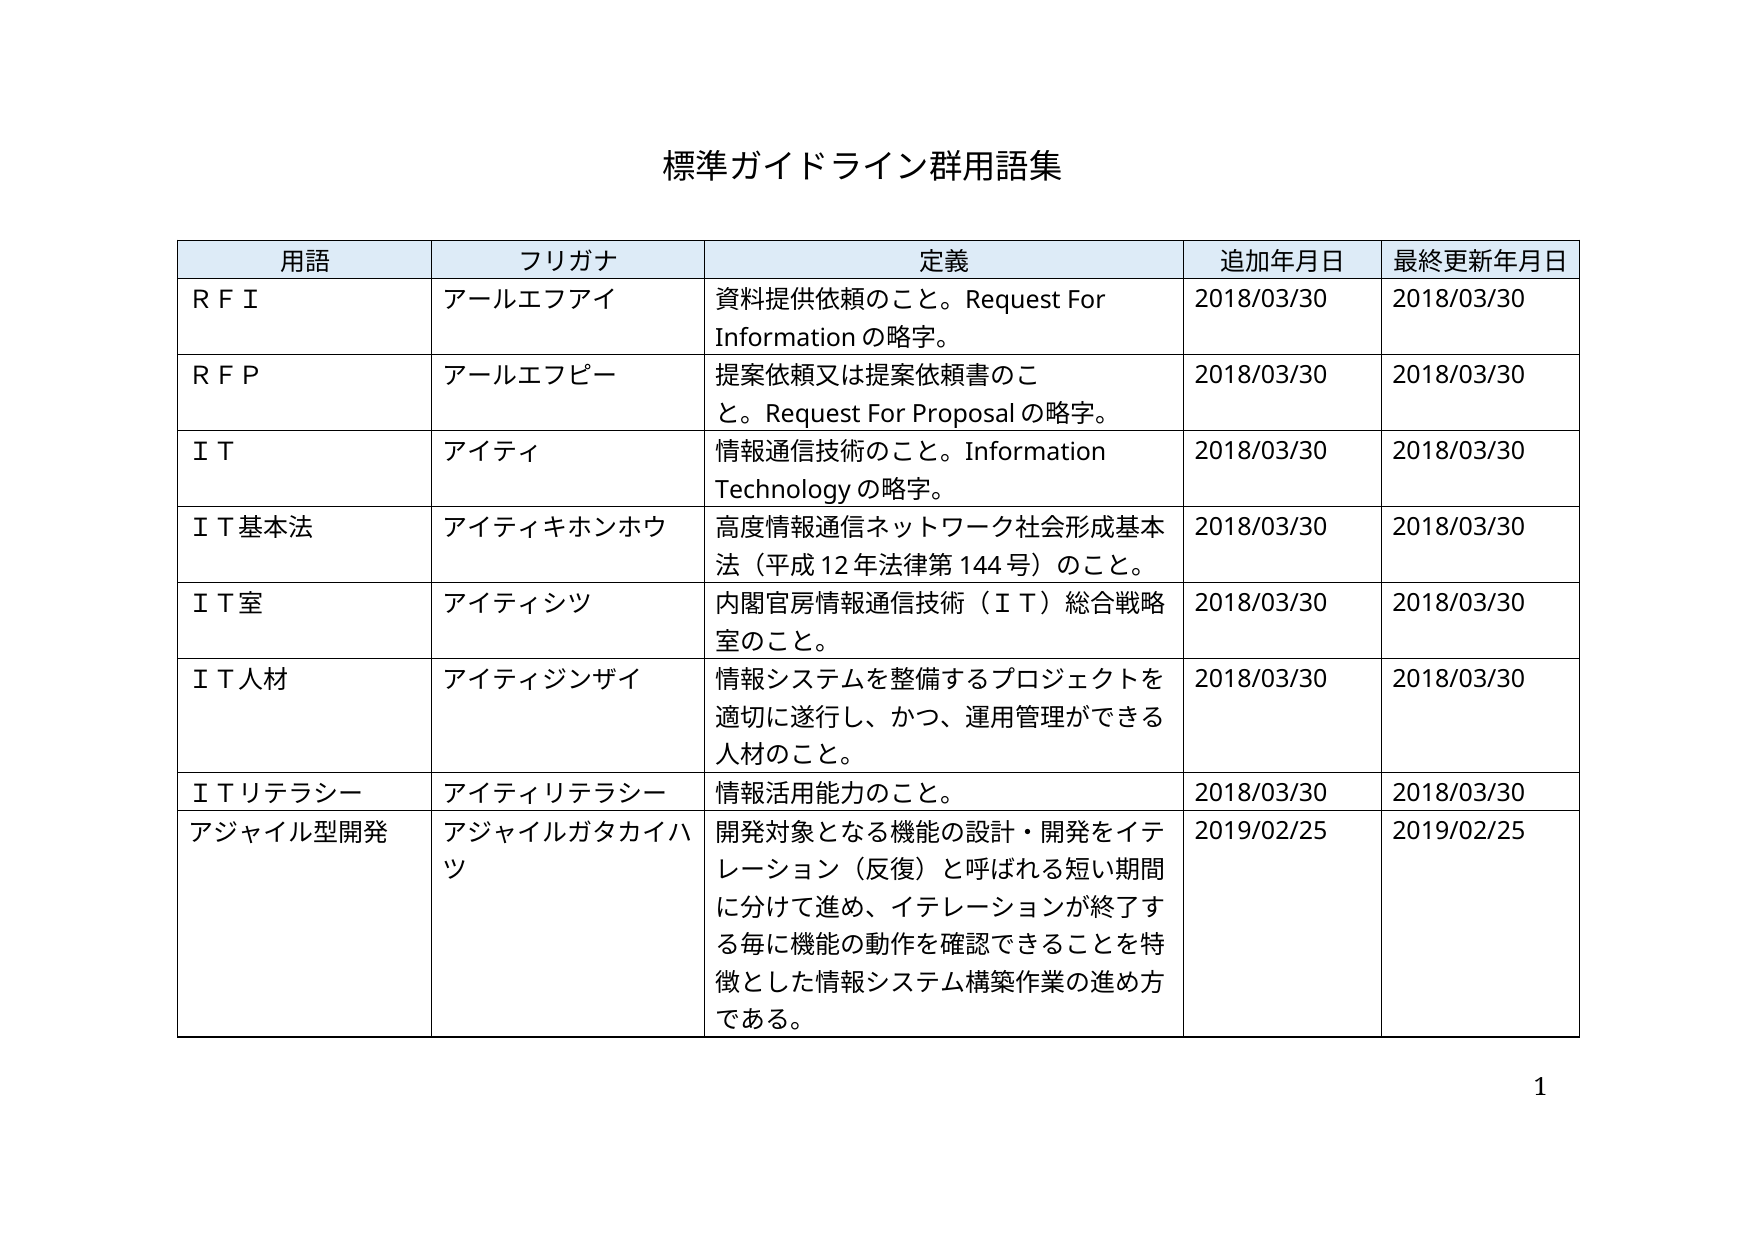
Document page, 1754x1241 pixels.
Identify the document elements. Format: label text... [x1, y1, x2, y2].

table_cell 2018/03/30 [1382, 431, 1579, 506]
table_cell 2019/02/25 [1184, 811, 1381, 1036]
table_cell アイティシツ [432, 583, 704, 658]
table_header 追加年月日 [1184, 241, 1381, 278]
table_cell 情報システムを整備するプロジェクトを適切に遂行し、かつ、運用管理ができる人材のこと。 [705, 659, 1183, 772]
table_cell 2018/03/30 [1184, 355, 1381, 430]
table_cell アイティジンザイ [432, 659, 704, 772]
table_cell ＩＴリテラシー [178, 773, 431, 810]
table_cell 2018/03/30 [1382, 355, 1579, 430]
table_cell ＩＴ室 [178, 583, 431, 658]
table_cell アールエフアイ [432, 279, 704, 354]
table_header 最終更新年月日 [1382, 241, 1579, 278]
table_cell 2018/03/30 [1382, 583, 1579, 658]
subtitle 標準ガイドライン群用語集 [177, 127, 1547, 202]
table_cell 高度情報通信ネットワーク社会形成基本法（平成12年法律第144号）のこと。 [705, 507, 1183, 582]
table_cell 2018/03/30 [1382, 507, 1579, 582]
table_cell 2018/03/30 [1382, 279, 1579, 354]
table_cell 2018/03/30 [1382, 773, 1579, 810]
table_cell ＲＦＰ [178, 355, 431, 430]
table_cell アールエフピー [432, 355, 704, 430]
table_cell 2018/03/30 [1184, 279, 1381, 354]
table_cell アジャイルガタカイハツ [432, 811, 704, 1036]
table_cell 情報活用能力のこと。 [705, 773, 1183, 810]
table_cell 資料提供依頼のこと。Request For Informationの略字。 [705, 279, 1183, 354]
table_cell 2018/03/30 [1184, 431, 1381, 506]
table_cell 2018/03/30 [1184, 507, 1381, 582]
table_cell 2019/02/25 [1382, 811, 1579, 1036]
table_cell 提案依頼又は提案依頼書のこと。Request For Proposalの略字。 [705, 355, 1183, 430]
table_cell アイティリテラシー [432, 773, 704, 810]
table_cell 内閣官房情報通信技術（ＩＴ）総合戦略室のこと。 [705, 583, 1183, 658]
table_cell アイティ [432, 431, 704, 506]
table_cell 2018/03/30 [1184, 583, 1381, 658]
table_cell ＩＴ [178, 431, 431, 506]
table_cell ＩＴ人材 [178, 659, 431, 772]
table_cell ＩＴ基本法 [178, 507, 431, 582]
table_header フリガナ [432, 241, 704, 278]
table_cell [705, 811, 1183, 1036]
table_cell ＲＦＩ [178, 279, 431, 354]
table_header 用語 [178, 241, 431, 278]
table_cell 情報通信技術のこと。Information Technologyの略字。 [705, 431, 1183, 506]
table_cell 2018/03/30 [1382, 659, 1579, 772]
table_cell 2018/03/30 [1184, 659, 1381, 772]
table_cell アイティキホンホウ [432, 507, 704, 582]
table_header 定義 [705, 241, 1183, 278]
table_cell アジャイル型開発 [178, 811, 431, 1036]
table_cell 2018/03/30 [1184, 773, 1381, 810]
